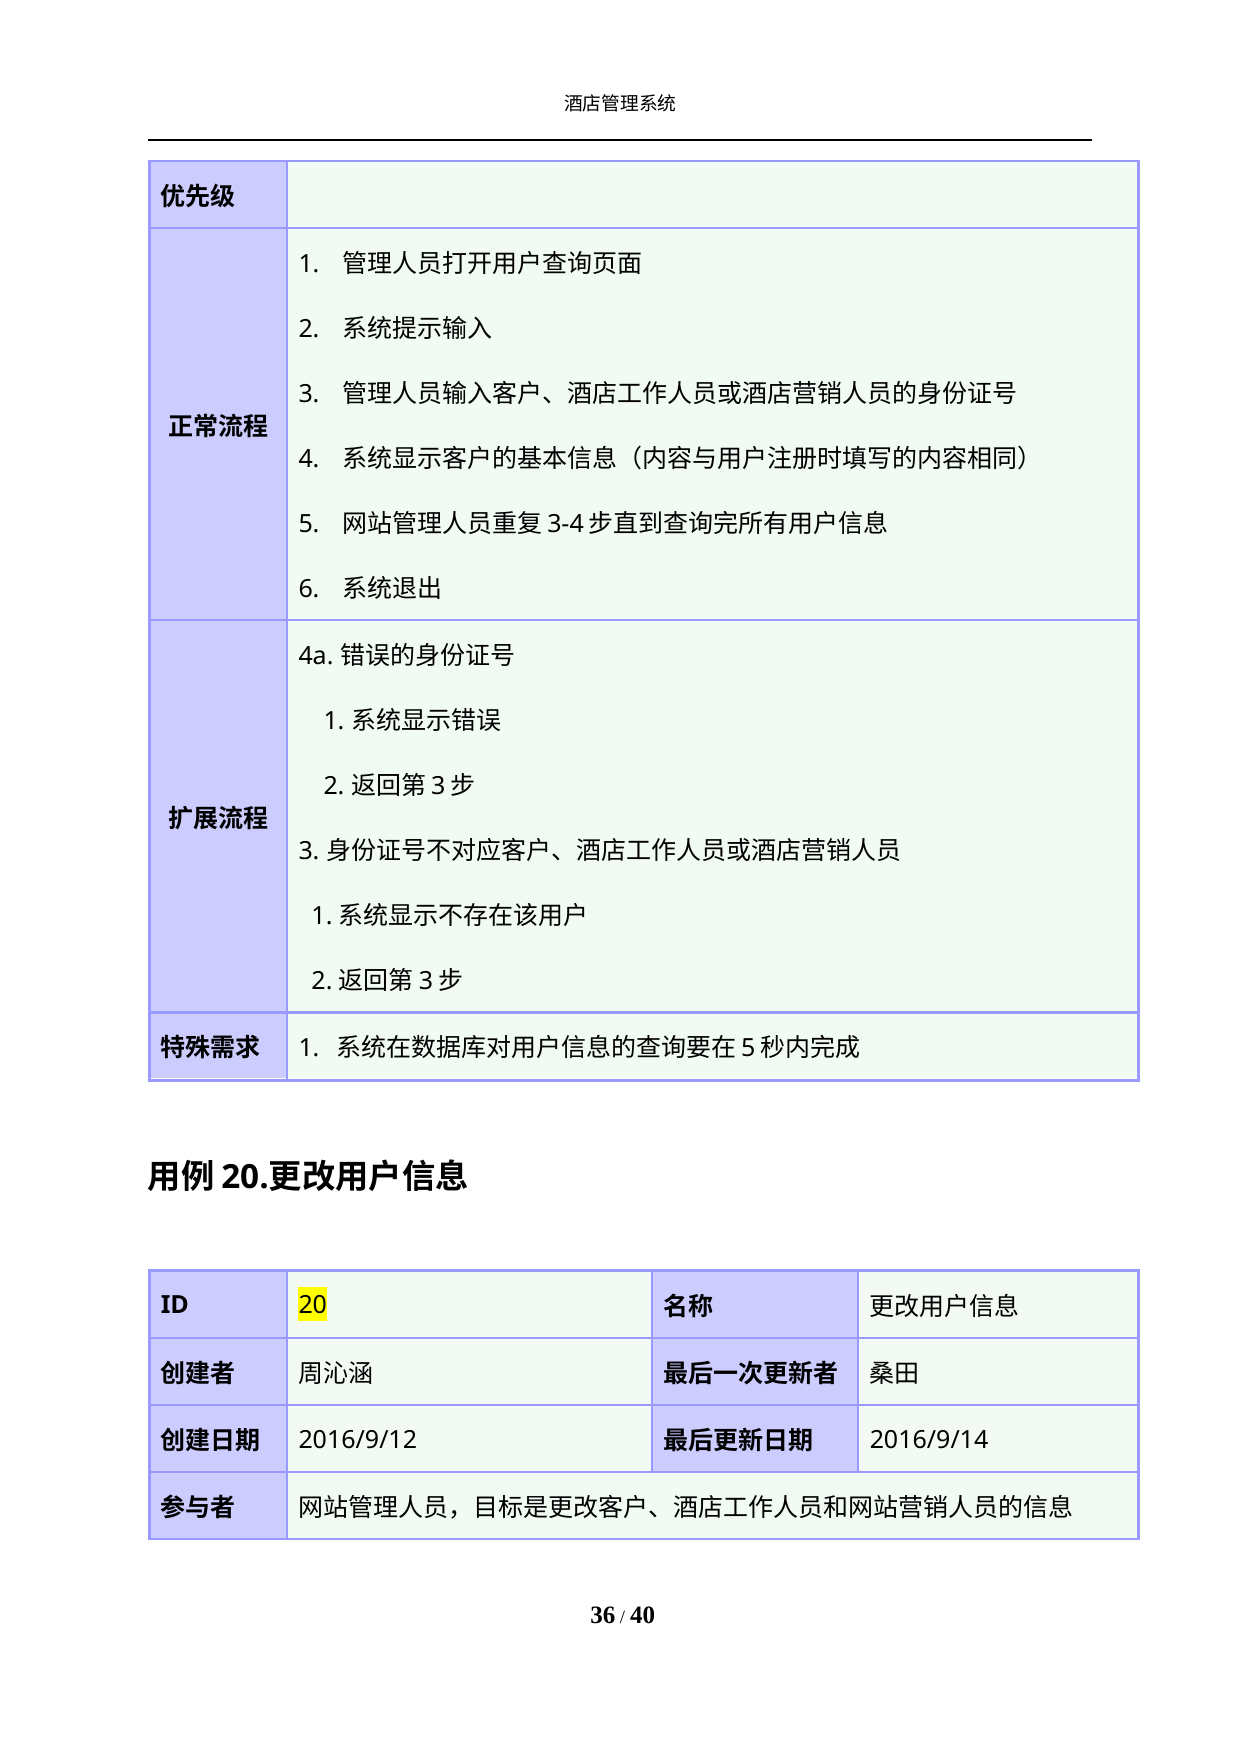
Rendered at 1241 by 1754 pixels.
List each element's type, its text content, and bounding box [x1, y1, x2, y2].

table_cell 2016/9/12 [288, 1406, 651, 1471]
table_cell 优先级 [151, 162, 286, 227]
table_cell 最后更新日期 [653, 1406, 857, 1471]
table_cell 特殊需求 [151, 1014, 286, 1078]
table_cell 2016/9/14 [859, 1406, 1137, 1471]
table_header 20 [288, 1272, 651, 1337]
table_header 名称 [653, 1272, 857, 1337]
table_cell 4a. 错误的身份证号 1. 系统显示错误 2. 返回第3步 3. 身份证号不对应客户、酒店工作人员或酒店营销人员 1. 系统显示不存在该用户 2. 返回第3步 [288, 621, 1137, 1011]
table_cell 正常流程 [151, 229, 286, 619]
table_cell 系统在数据库对用户信息的查询要在5秒内完成 [288, 1014, 1137, 1078]
subtitle 用例20.更改用户信息 [148, 1141, 1092, 1206]
table_cell 扩展流程 [151, 621, 286, 1011]
table_cell 桑田 [859, 1339, 1137, 1404]
table_cell [288, 162, 1137, 227]
table_cell 创建日期 [151, 1406, 286, 1471]
table_header ID [151, 1272, 286, 1337]
table_cell 管理人员打开用户查询页面 系统提示输入 管理人员输入客户、酒店工作人员或酒店营销人员的身份证号 系统显示客户的基本信息（内容与用户注册时填写的内容相同） 网站管理人员重复3-4步直到查询完所有用户信息 系统退出 [288, 229, 1137, 619]
table_cell 最后一次更新者 [653, 1339, 857, 1404]
table_cell 参与者 [151, 1473, 286, 1538]
table_cell 周沁涵 [288, 1339, 651, 1404]
table_cell 网站管理人员，目标是更改客户、酒店工作人员和网站营销人员的信息 [288, 1473, 1137, 1538]
table_header 更改用户信息 [859, 1272, 1137, 1337]
table_cell 创建者 [151, 1339, 286, 1404]
